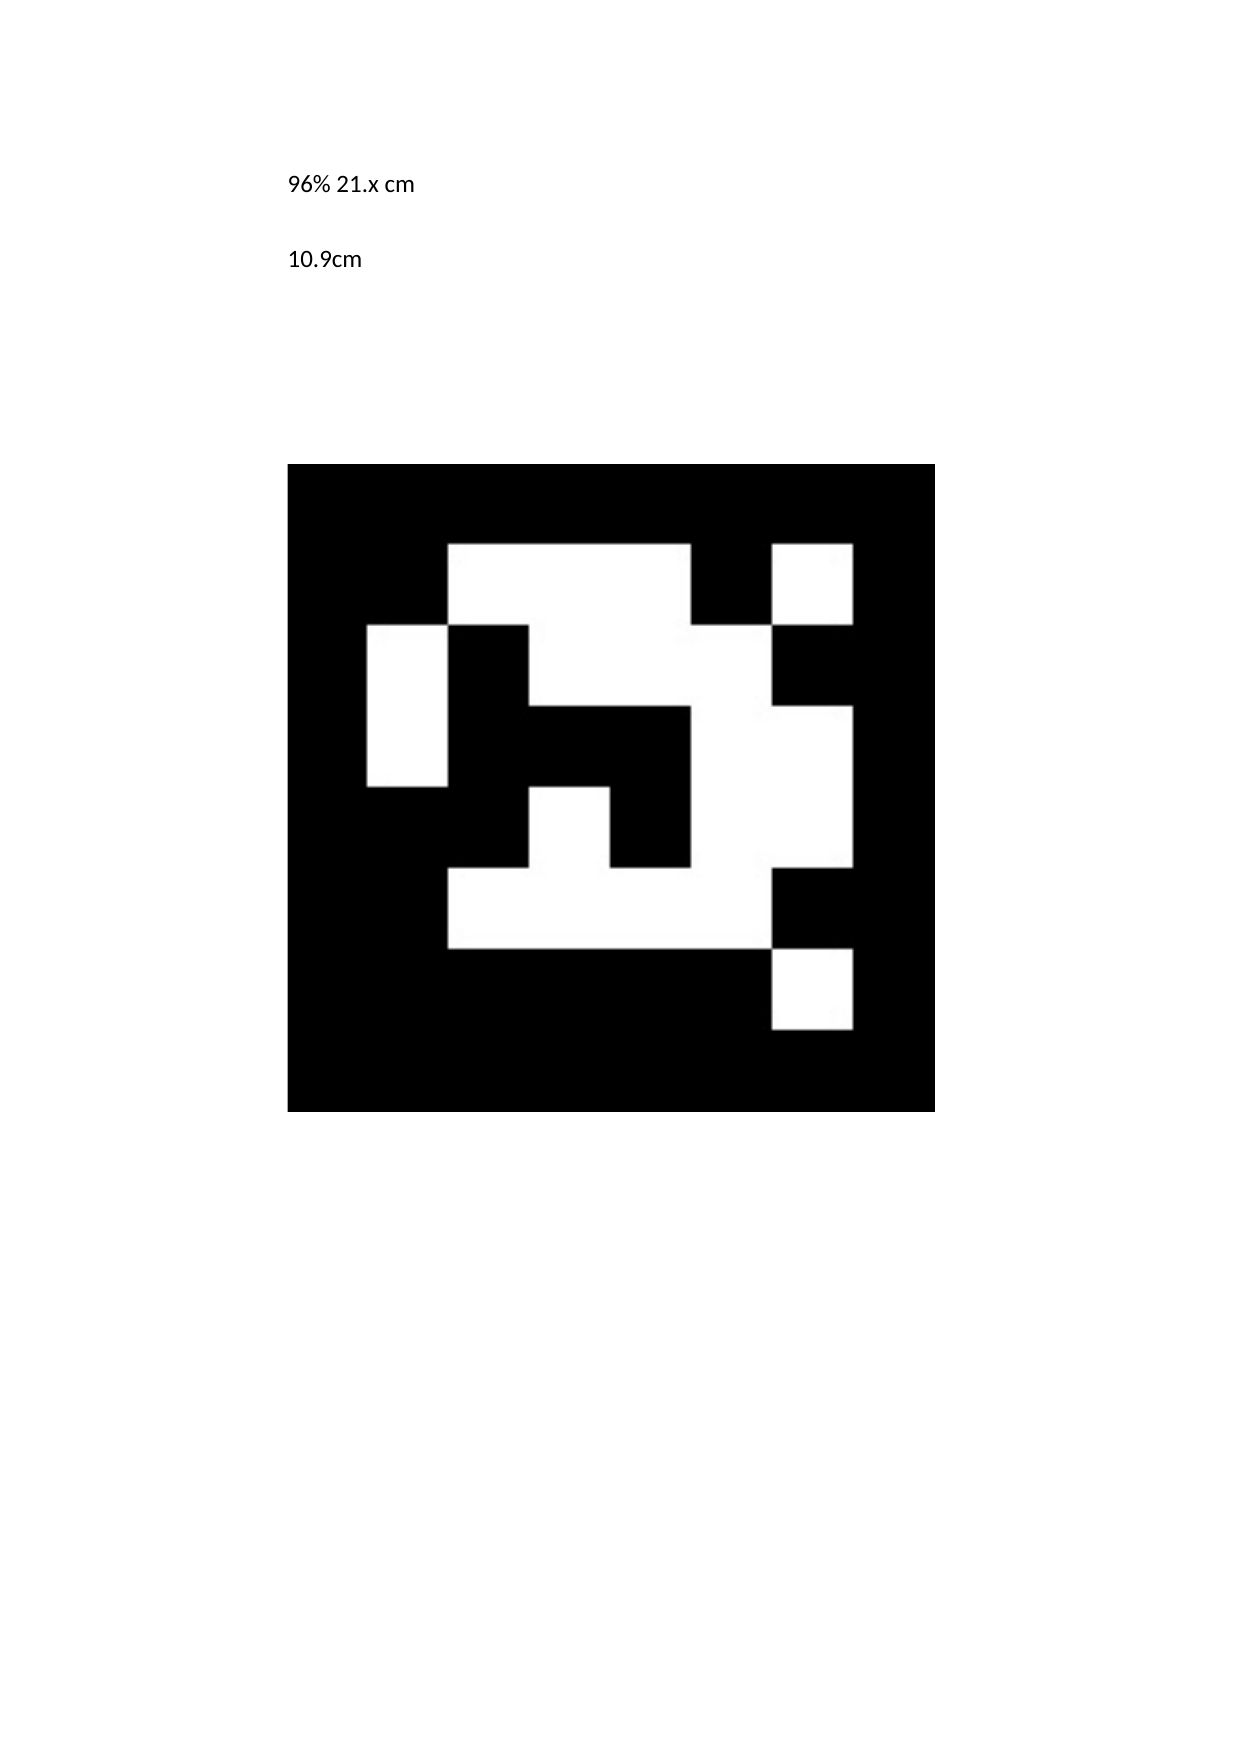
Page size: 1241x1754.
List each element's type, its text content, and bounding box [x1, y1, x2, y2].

text 10.9cm [187, 239, 1053, 277]
picture [287, 464, 935, 1112]
text 96% 21.x cm [187, 164, 1053, 202]
